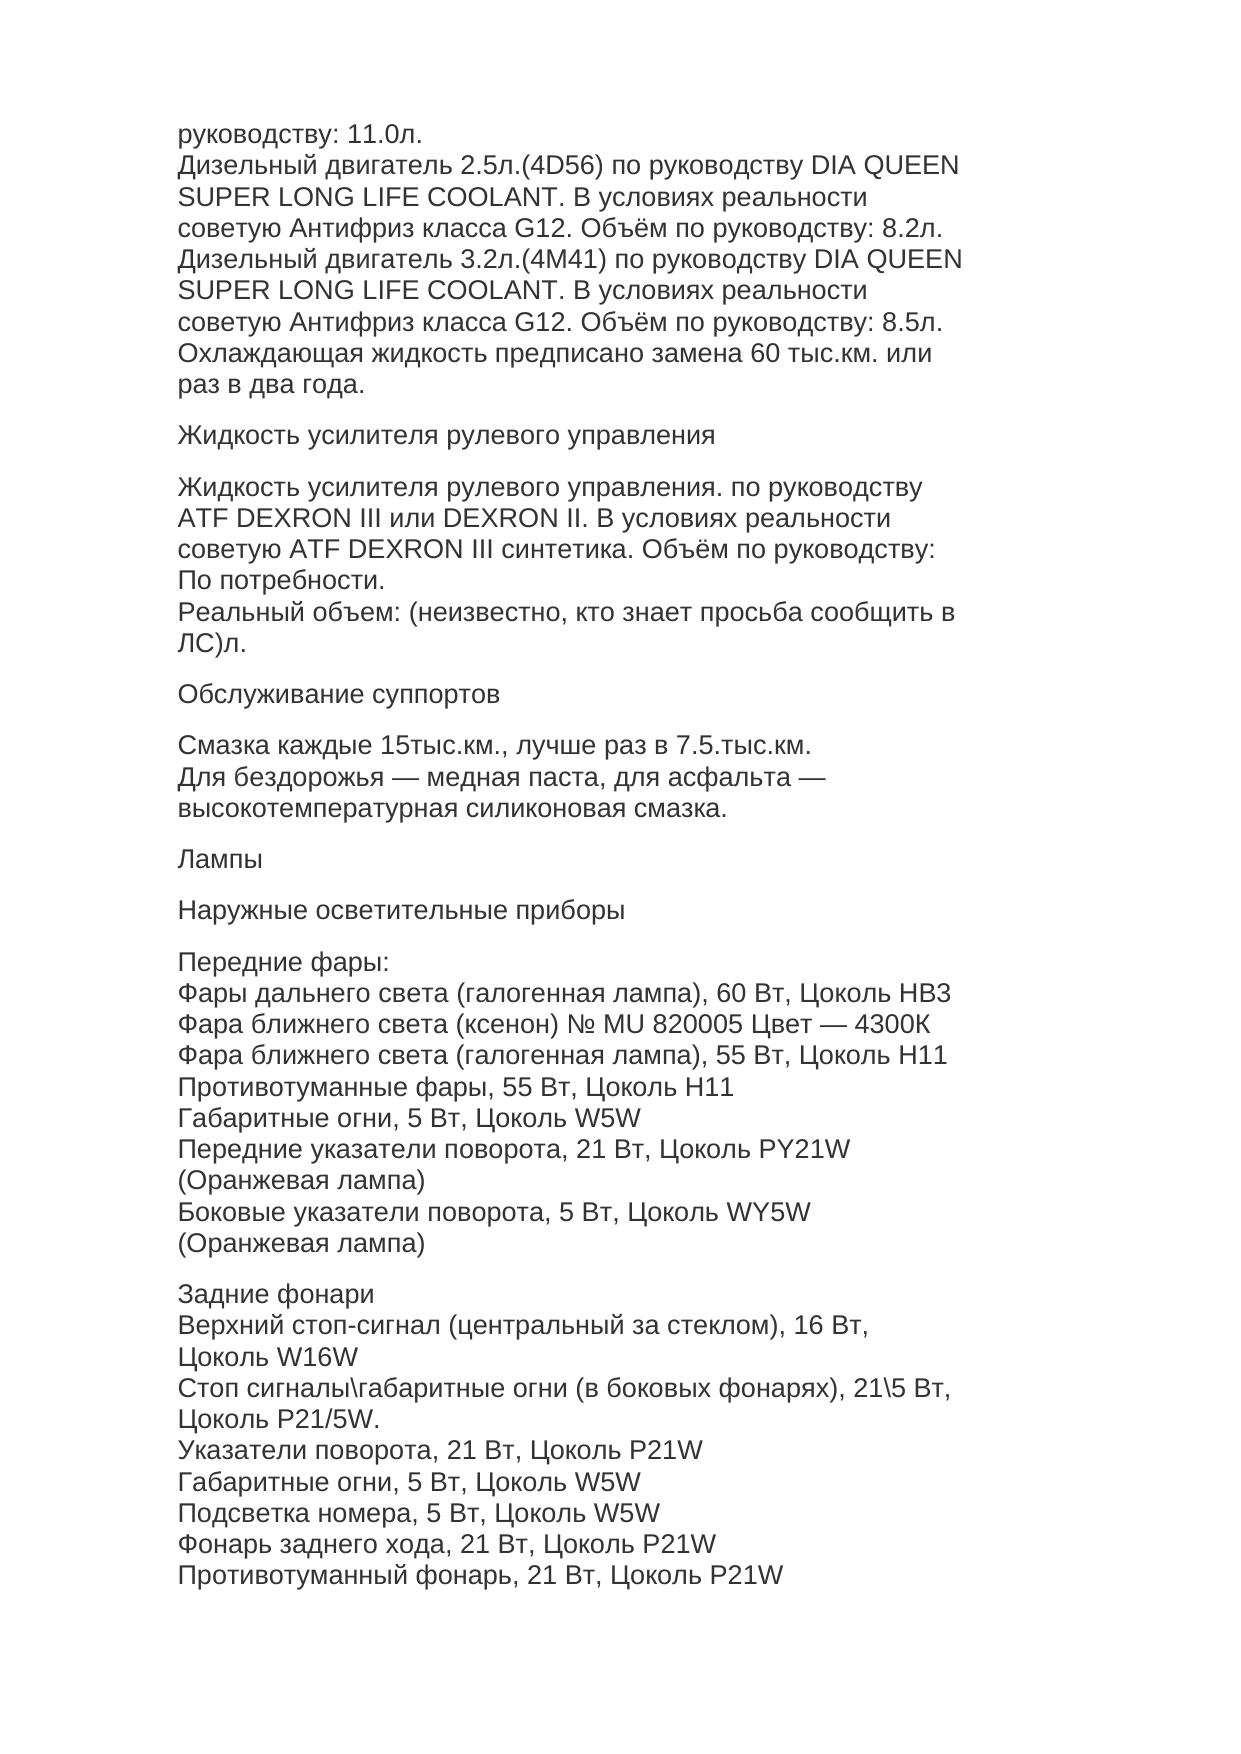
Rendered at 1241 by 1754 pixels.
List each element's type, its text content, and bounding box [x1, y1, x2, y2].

text Смазка каждые 15тыс.км., лучше раз в 7.5.тыс.км. Для бездорожья — медная паста, для асфальта — высокотемпературная силиконовая смазка. [177, 729, 964, 823]
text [177, 118, 964, 399]
text Передние фары: Фары дальнего света (галогенная лампа), 60 Вт, Цоколь HB3 Фара ближнего света (ксенон) № MU 820005 Цвет — 4300К Фара ближнего света (галогенная лампа), 55 Вт, Цоколь H11 Противотуманные фары, 55 Вт, Цоколь H11 Габаритные огни, 5 Вт, Цоколь W5W Передние указатели поворота, 21 Вт, Цоколь PY21W (Оранжевая лампа) Боковые указатели поворота, 5 Вт, Цоколь WY5W (Оранжевая лампа) [177, 946, 964, 1258]
text Жидкость усилителя рулевого управления [177, 419, 964, 451]
text Лампы [177, 843, 964, 874]
text Задние фонари Верхний стоп-сигнал (центральный за стеклом), 16 Вт, Цоколь W16W Стоп сигналы\габаритные огни (в боковых фонарях), 21\5 Вт, Цоколь P21/5W. Указатели поворота, 21 Вт, Цоколь P21W Габаритные огни, 5 Вт, Цоколь W5W Подсветка номера, 5 Вт, Цоколь W5W Фонарь заднего хода, 21 Вт, Цоколь P21W Противотуманный фонарь, 21 Вт, Цоколь P21W [177, 1278, 964, 1591]
text Обслуживание суппортов [177, 678, 964, 709]
text Наружные осветительные приборы [177, 894, 964, 926]
text Жидкость усилителя рулевого управления. по руководству ATF DEXRON III или DEXRON II. В условиях реальности советую ATF DEXRON III синтетика. Объём по руководству: По потребности. Реальный объем: (неизвестно, кто знает просьба сообщить в ЛС)л. [177, 471, 964, 658]
